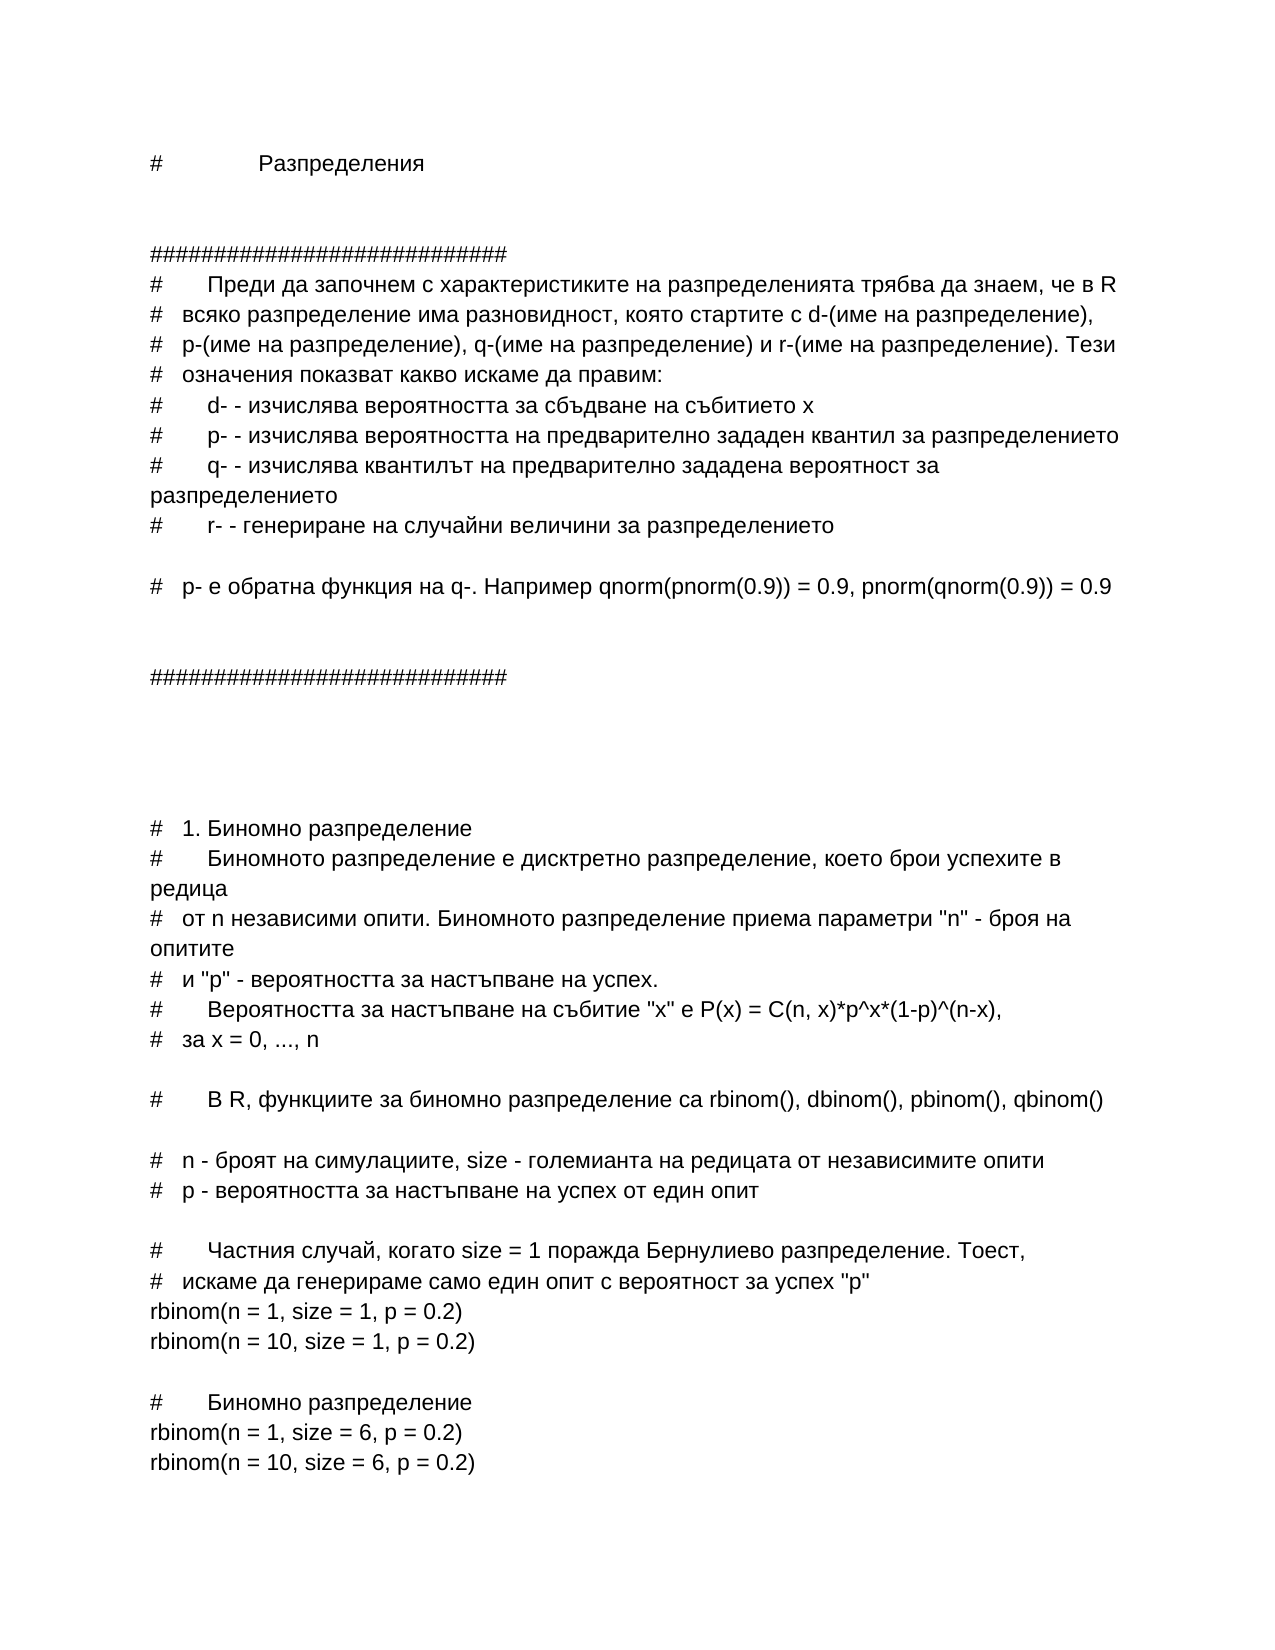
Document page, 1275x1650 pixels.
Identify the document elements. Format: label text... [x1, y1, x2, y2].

text # r- - генериране на случайни величини за разпределението [150, 512, 1125, 539]
text # за x = 0, ..., n [150, 1026, 1125, 1052]
text # Частния случай, когато size = 1 поражда Бернулиево разпределение. Тоест, [150, 1237, 1125, 1264]
text # и "p" - вероятността за настъпване на успех. [150, 966, 1125, 992]
text # В R, функциите за биномно разпределение са rbinom(), dbinom(), pbinom(), qbinom() [150, 1086, 1125, 1113]
text # Разпределения [150, 150, 1125, 176]
text # p- - изчислява вероятността на предварително зададен квантил за разпределението [150, 422, 1125, 448]
text # 1. Биномно разпределение [150, 814, 1125, 841]
text rbinom(n = 1, size = 1, p = 0.2) [150, 1298, 1125, 1324]
text # Биномно разпределение [150, 1388, 1125, 1415]
text # p- е обратна функция на q-. Например qnorm(pnorm(0.9)) = 0.9, pnorm(qnorm(0.9)) = 0.9 [150, 573, 1125, 599]
text ############################ [150, 241, 1125, 267]
text # всяко разпределение има разновидност, която стартите с d-(име на разпределение), [150, 301, 1125, 327]
text # Биномното разпределение е дисктретно разпределение, което брои успехите в редица [150, 845, 1125, 901]
text rbinom(n = 10, size = 1, p = 0.2) [150, 1328, 1125, 1354]
text ############################ [150, 663, 1125, 690]
text # Преди да започнем с характеристиките на разпределенията трябва да знаем, че в R [150, 271, 1125, 297]
text rbinom(n = 1, size = 6, p = 0.2) [150, 1419, 1125, 1445]
text # искаме да генерираме само един опит с вероятност за успех "p" [150, 1268, 1125, 1294]
text # от n независими опити. Биномното разпределение приема параметри "n" - броя на опитите [150, 905, 1125, 962]
text # n - броят на симулациите, size - големианта на редицата от независимите опити [150, 1147, 1125, 1173]
text # Вероятността за настъпване на събитие "x" е P(x) = C(n, x)*p^x*(1-p)^(n-x), [150, 996, 1125, 1022]
text # p - вероятността за настъпване на успех от един опит [150, 1177, 1125, 1203]
text rbinom(n = 10, size = 6, p = 0.2) [150, 1449, 1125, 1475]
text # p-(име на разпределение), q-(име на разпределение) и r-(име на разпределение). Тези [150, 331, 1125, 358]
text # q- - изчислява квантилът на предварително зададена вероятност за разпределението [150, 452, 1125, 509]
text # d- - изчислява вероятността за сбъдване на събитието x [150, 392, 1125, 418]
text # означения показват какво искаме да правим: [150, 361, 1125, 388]
